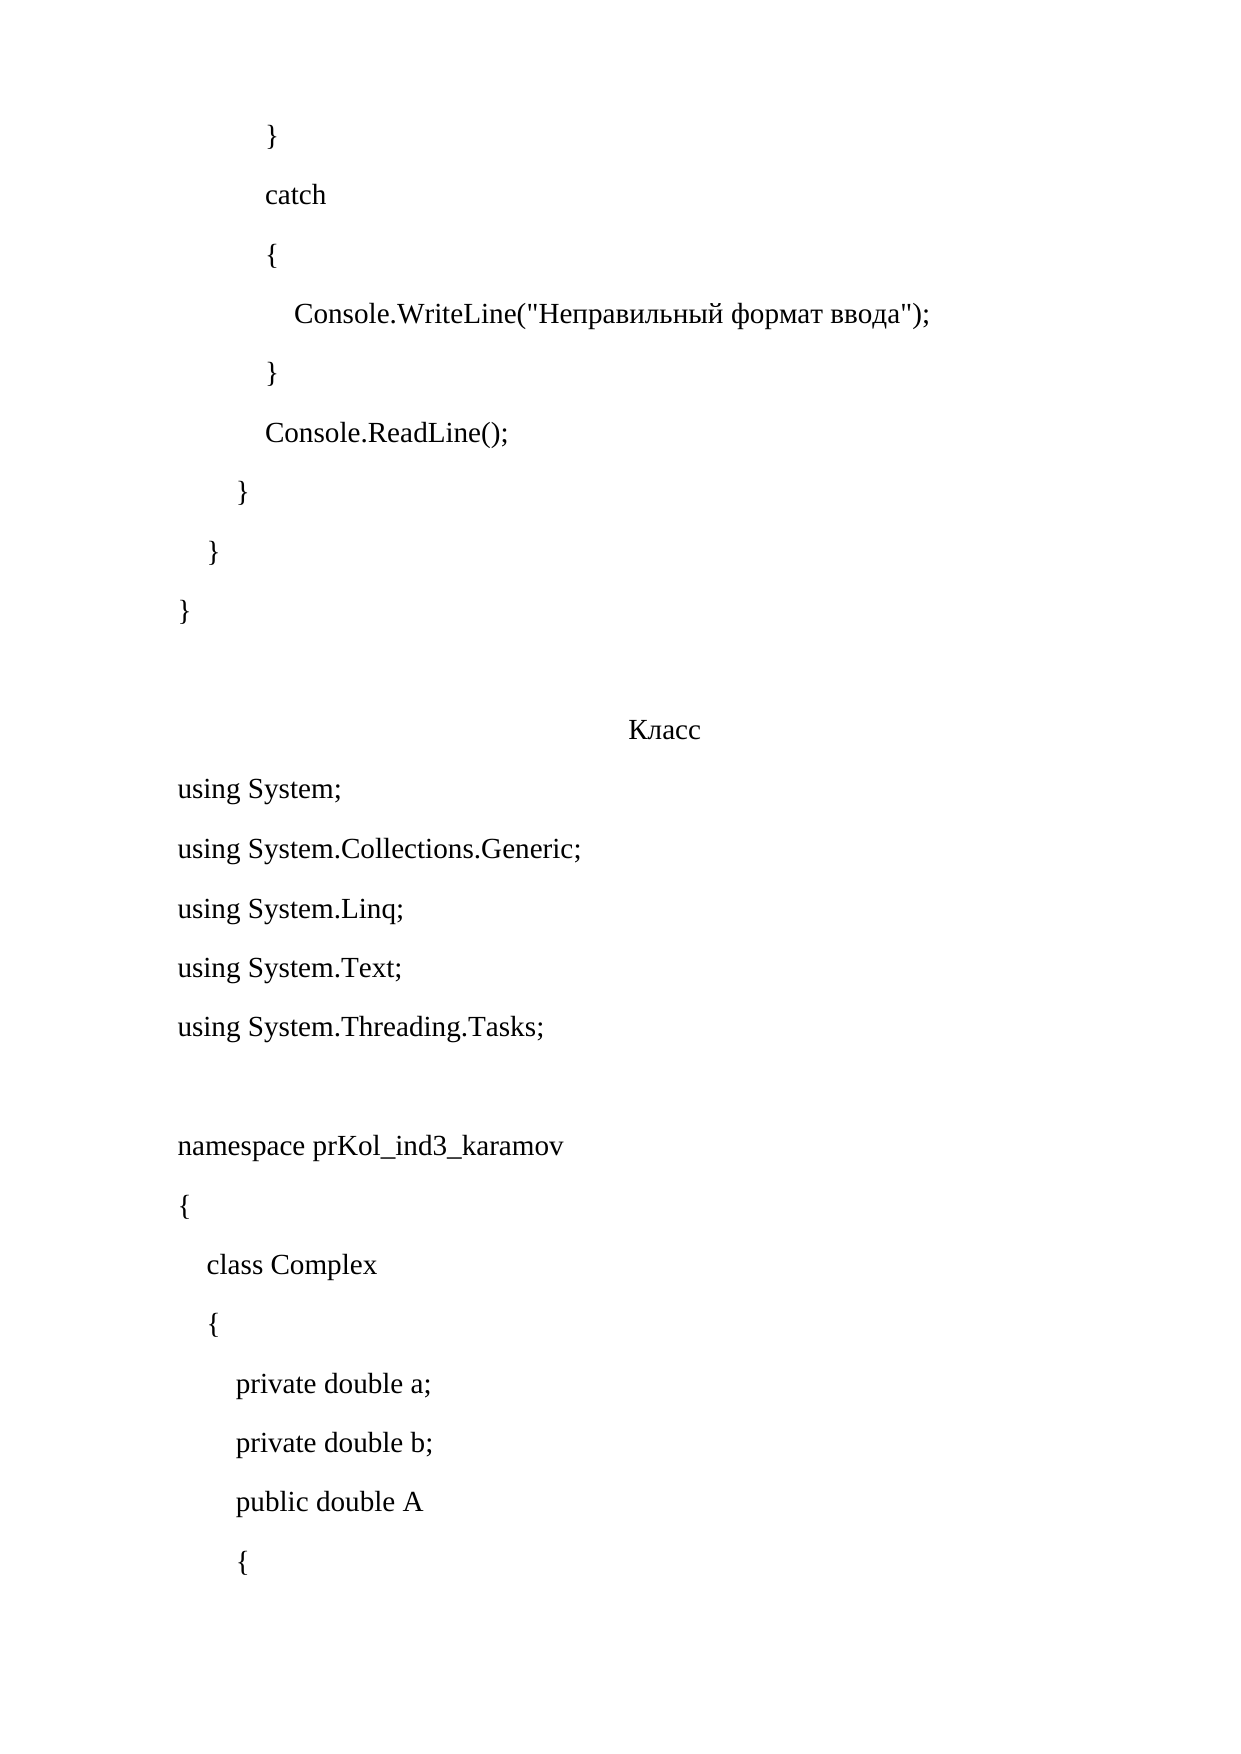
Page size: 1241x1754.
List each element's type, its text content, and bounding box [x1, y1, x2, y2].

text { [177, 1544, 1152, 1577]
text using System.Linq; [177, 891, 1152, 924]
text namespace prKol_ind3_karamov [177, 1128, 1152, 1162]
text private double a; [177, 1366, 1152, 1399]
text Console.WriteLine("Неправильный формат ввода"); [177, 296, 1152, 330]
text Класс [177, 712, 1152, 745]
text } [177, 593, 1152, 627]
text { [177, 1306, 1152, 1340]
text ﻿using System; [177, 771, 1152, 805]
text { [177, 1188, 1152, 1221]
text } [177, 356, 1152, 389]
text { [177, 237, 1152, 270]
text } [177, 118, 1152, 152]
text using System.Threading.Tasks; [177, 1009, 1152, 1043]
text private double b; [177, 1425, 1152, 1459]
text public double A [177, 1484, 1152, 1518]
text class Complex [177, 1247, 1152, 1281]
text } [177, 474, 1152, 508]
text using System.Collections.Generic; [177, 831, 1152, 865]
text Console.ReadLine(); [177, 415, 1152, 448]
text using System.Text; [177, 950, 1152, 984]
text catch [177, 177, 1152, 211]
text } [177, 534, 1152, 567]
